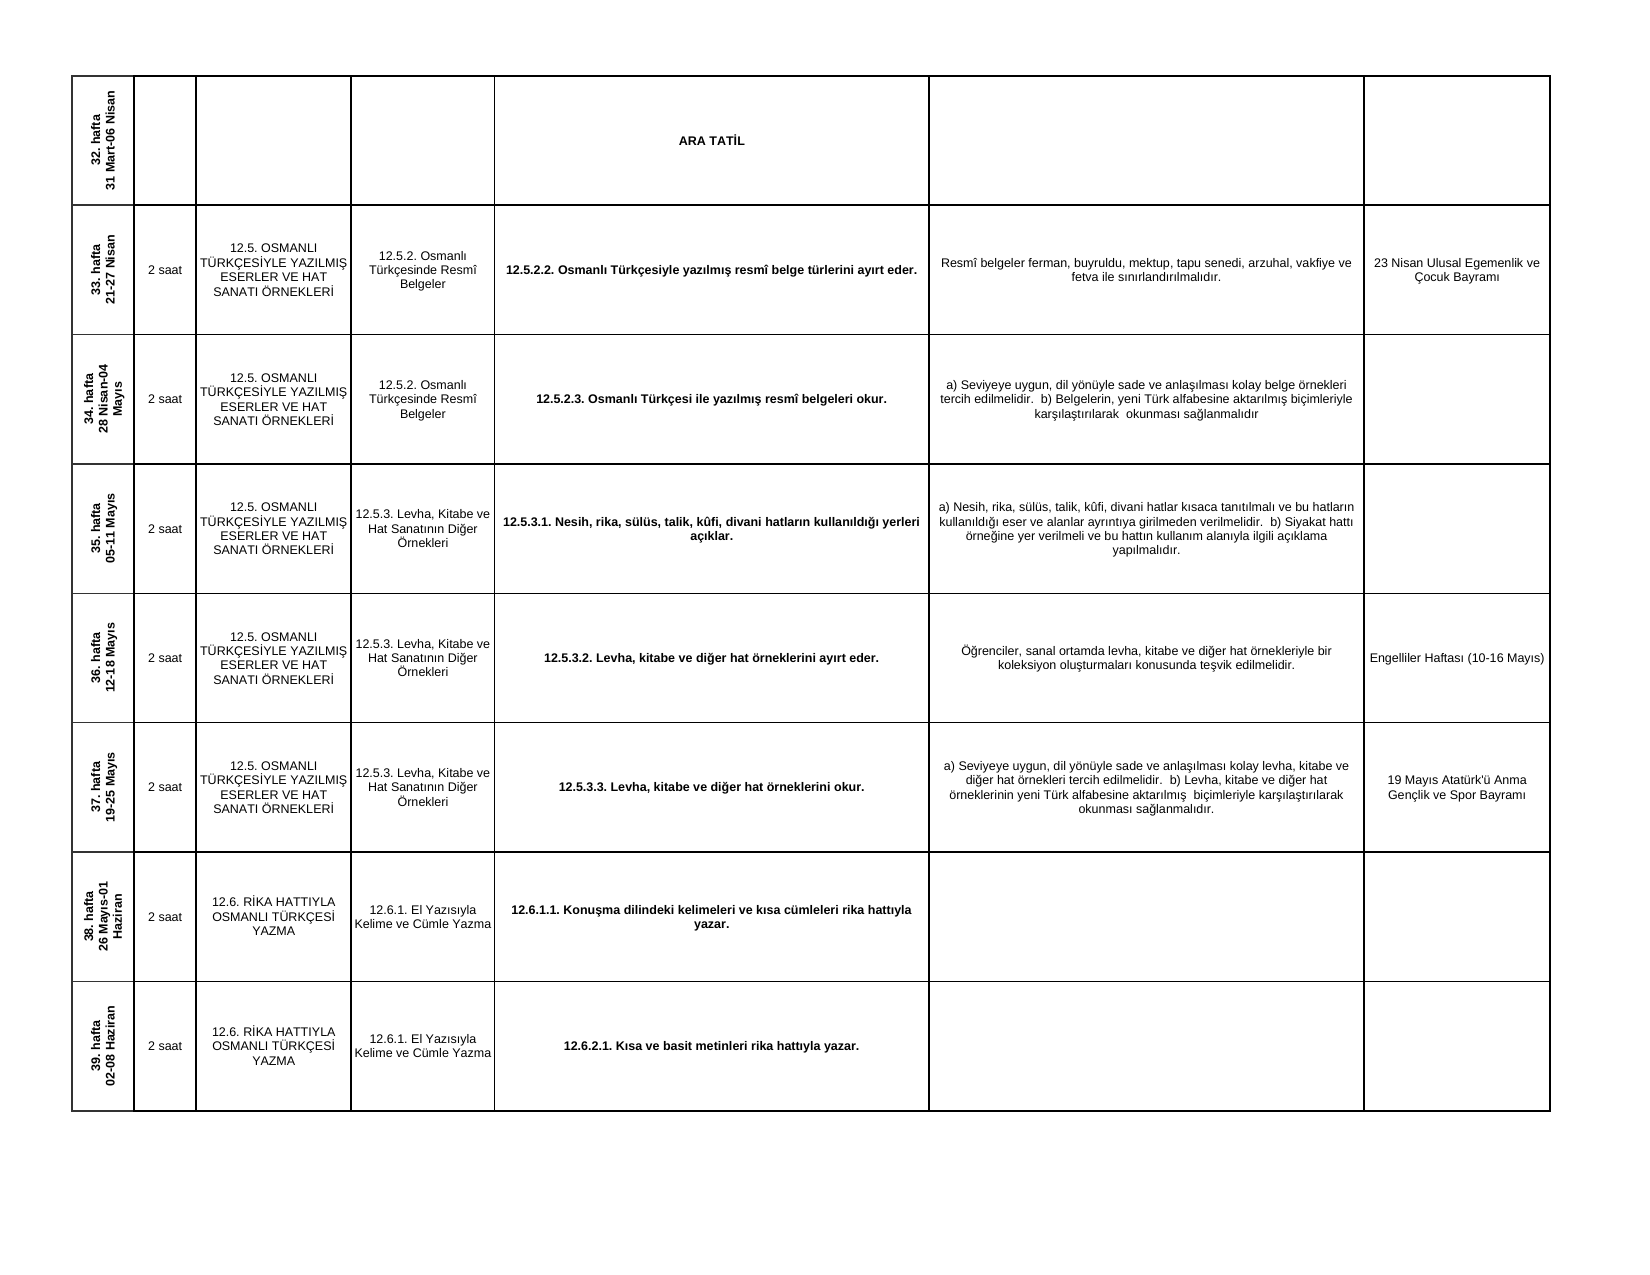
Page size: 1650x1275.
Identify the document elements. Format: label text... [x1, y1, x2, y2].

table_cell 12.5. OSMANLI TÜRKÇESİYLE YAZILMIŞ ESERLER VE HAT SANATI ÖRNEKLERİ [197, 335, 350, 463]
table_cell 12.5.3.1. Nesih, rika, sülüs, talik, kûfi, divani hatların kullanıldığı yerleri açıklar. [495, 465, 928, 592]
table_cell 12.6.1.1. Konuşma dilindeki kelimeleri ve kısa cümleleri rika hattıyla yazar. [495, 853, 928, 981]
table_cell 12.6. RİKA HATTIYLA OSMANLI TÜRKÇESİ YAZMA [197, 853, 350, 981]
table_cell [197, 982, 350, 1110]
table_cell a) Seviyeye uygun, dil yönüyle sade ve anlaşılması kolay belge örnekleri tercih edilmelidir. b) Belgelerin, yeni Türk alfabesine aktarılmış biçimleriyle karşılaştırılarak okunması sağlanmalıdır [930, 335, 1363, 463]
table_cell 2 saat [135, 594, 195, 722]
table_cell 2 saat [135, 982, 195, 1110]
table_cell 32. hafta 31 Mart-06 Nisan [73, 77, 133, 204]
table_cell 12.6.1. El Yazısıyla Kelime ve Cümle Yazma [352, 982, 494, 1110]
table_cell 12.5. OSMANLI TÜRKÇESİYLE YAZILMIŞ ESERLER VE HAT SANATI ÖRNEKLERİ [197, 465, 350, 592]
table_cell 38. hafta 26 Mayıs-01 Haziran [73, 853, 133, 981]
table_cell 12.5.3. Levha, Kitabe ve Hat Sanatının Diğer Örnekleri [352, 594, 494, 722]
table_cell 12.5. OSMANLI TÜRKÇESİYLE YAZILMIŞ ESERLER VE HAT SANATI ÖRNEKLERİ [197, 594, 350, 722]
table_cell 23 Nisan Ulusal Egemenlik ve Çocuk Bayramı [1365, 206, 1549, 334]
table_cell [135, 77, 195, 204]
table_cell a) Seviyeye uygun, dil yönüyle sade ve anlaşılması kolay levha, kitabe ve diğer hat örnekleri tercih edilmelidir. b) Levha, kitabe ve diğer hat örneklerinin yeni Türk alfabesine aktarılmış biçimleriyle karşılaştırılarak okunması sağlanmalıdır. [930, 723, 1363, 851]
table_cell [1365, 853, 1549, 981]
table_cell 37. hafta 19-25 Mayıs [73, 723, 133, 851]
table_cell [1365, 335, 1549, 463]
table_cell 35. hafta 05-11 Mayıs [73, 465, 133, 592]
table_cell 19 Mayıs Atatürk'ü Anma Gençlik ve Spor Bayramı [1365, 723, 1549, 851]
table_cell 12.6.1. El Yazısıyla Kelime ve Cümle Yazma [352, 853, 494, 981]
table_cell 12.5.3.2. Levha, kitabe ve diğer hat örneklerini ayırt eder. [495, 594, 928, 722]
table_cell Resmî belgeler ferman, buyruldu, mektup, tapu senedi, arzuhal, vakfiye ve fetva ile sınırlandırılmalıdır. [930, 206, 1363, 334]
table_cell 33. hafta 21-27 Nisan [73, 206, 133, 334]
table_cell ARA TATİL [495, 77, 928, 204]
table_cell 12.6.2.1. Kısa ve basit metinleri rika hattıyla yazar. [495, 982, 928, 1110]
table_cell [1365, 982, 1549, 1110]
table_cell 12.5.3. Levha, Kitabe ve Hat Sanatının Diğer Örnekleri [352, 723, 494, 851]
table_cell 2 saat [135, 335, 195, 463]
table_cell [197, 77, 350, 204]
table_cell 36. hafta 12-18 Mayıs [73, 594, 133, 722]
table_cell [930, 853, 1363, 981]
table_cell 2 saat [135, 465, 195, 592]
table_cell 2 saat [135, 723, 195, 851]
table_cell 2 saat [135, 206, 195, 334]
table_cell 12.5.3.3. Levha, kitabe ve diğer hat örneklerini okur. [495, 723, 928, 851]
table_cell [1365, 77, 1549, 204]
table_cell 12.5.2. Osmanlı Türkçesinde Resmî Belgeler [352, 335, 494, 463]
table_cell Engelliler Haftası (10-16 Mayıs) [1365, 594, 1549, 722]
table_cell 34. hafta 28 Nisan-04 Mayıs [73, 335, 133, 463]
table_cell [930, 982, 1363, 1110]
table_cell [1365, 465, 1549, 592]
table_cell 2 saat [135, 853, 195, 981]
table_cell 12.5.2.2. Osmanlı Türkçesiyle yazılmış resmî belge türlerini ayırt eder. [495, 206, 928, 334]
table_cell 39. hafta 02-08 Haziran [73, 982, 133, 1110]
table_cell [352, 77, 494, 204]
table_cell [930, 77, 1363, 204]
table_cell Öğrenciler, sanal ortamda levha, kitabe ve diğer hat örnekleriyle bir koleksiyon oluşturmaları konusunda teşvik edilmelidir. [930, 594, 1363, 722]
table_cell 12.5.2.3. Osmanlı Türkçesi ile yazılmış resmî belgeleri okur. [495, 335, 928, 463]
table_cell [197, 206, 350, 334]
table_cell 12.5. OSMANLI TÜRKÇESİYLE YAZILMIŞ ESERLER VE HAT SANATI ÖRNEKLERİ [197, 723, 350, 851]
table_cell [352, 206, 494, 334]
table_cell 12.5.3. Levha, Kitabe ve Hat Sanatının Diğer Örnekleri [352, 465, 494, 592]
table_cell a) Nesih, rika, sülüs, talik, kûfi, divani hatlar kısaca tanıtılmalı ve bu hatların kullanıldığı eser ve alanlar ayrıntıya girilmeden verilmelidir. b) Siyakat hattı örneğine yer verilmeli ve bu hattın kullanım alanıyla ilgili açıklama yapılmalıdır. [930, 465, 1363, 592]
